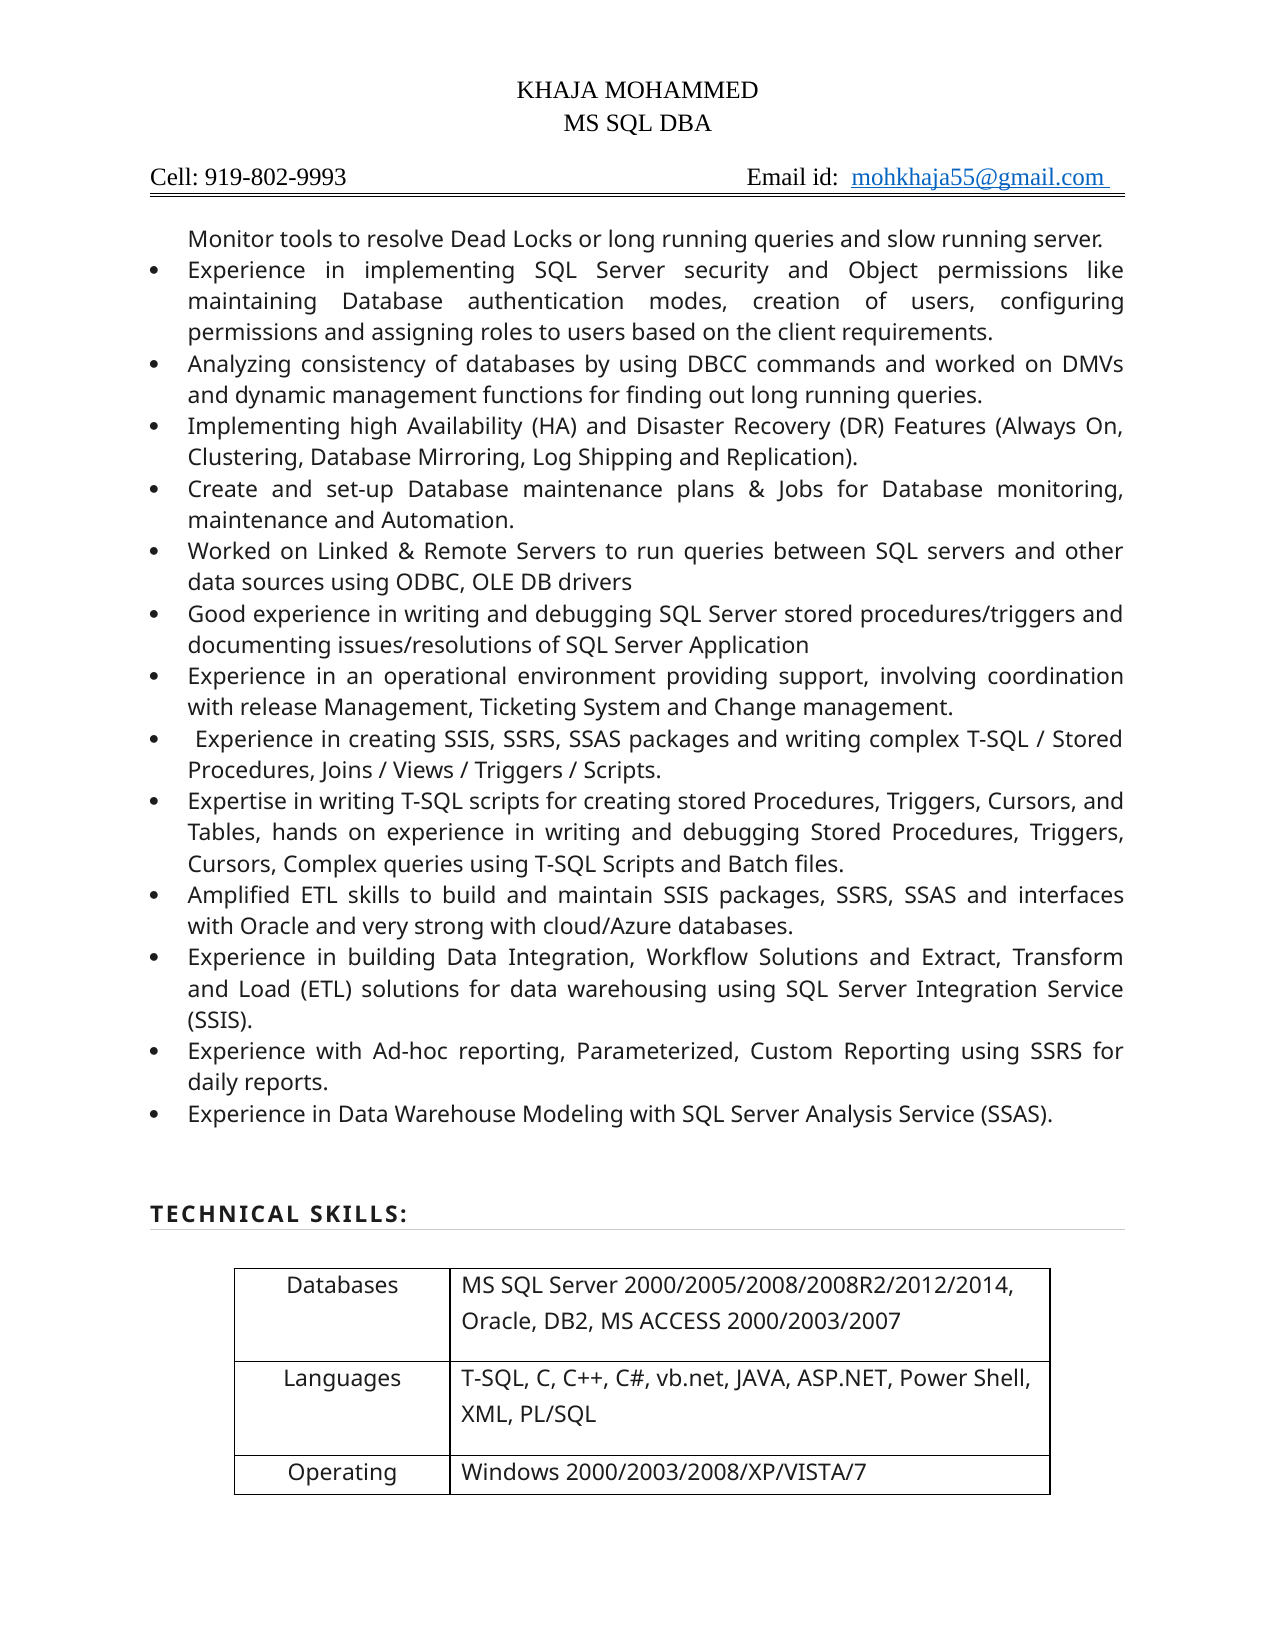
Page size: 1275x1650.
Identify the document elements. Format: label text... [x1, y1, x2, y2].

table_header Databases [235, 1269, 449, 1361]
list Create and set-up Database maintenance plans & Jobs for Database monitoring, maintenance and Automation. [150, 472, 1125, 535]
list Amplified ETL skills to build and maintain SSIS packages, SSRS, SSAS and interfaces with Oracle and very strong with cloud/Azure databases. [150, 879, 1125, 941]
list Experience in implementing SQL Server security and Object permissions like maintaining Database authentication modes, creation of users, configuring permissions and assigning roles to users based on the client requirements. [150, 254, 1125, 347]
list Experience in Data Warehouse Modeling with SQL Server Analysis Service (SSAS). [150, 1097, 1125, 1129]
table_header MS SQL Server 2000/2005/2008/2008R2/2012/2014, Oracle, DB2, MS ACCESS 2000/2003/2007 [451, 1269, 1049, 1361]
list Analyzing consistency of databases by using DBCC commands and worked on DMVs and dynamic management functions for finding out long running queries. [150, 347, 1125, 410]
list Experience with Ad-hoc reporting, Parameterized, Custom Reporting using SSRS for daily reports. [150, 1035, 1125, 1097]
list Worked on Linked & Remote Servers to run queries between SQL servers and other data sources using ODBC, OLE DB drivers [150, 535, 1125, 597]
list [150, 222, 1125, 254]
table_cell T-SQL, C, C++, C#, vb.net, JAVA, ASP.NET, Power Shell, XML, PL/SQL [451, 1362, 1049, 1454]
list Experience in building Data Integration, Workflow Solutions and Extract, Transform and Load (ETL) solutions for data warehousing using SQL Server Integration Service (SSIS). [150, 941, 1125, 1035]
list Experience in creating SSIS, SSRS, SSAS packages and writing complex T-SQL / Stored Procedures, Joins / Views / Triggers / Scripts. [150, 722, 1125, 785]
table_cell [451, 1456, 1049, 1494]
table_cell Languages [235, 1362, 449, 1454]
list Good experience in writing and debugging SQL Server stored procedures/triggers and documenting issues/resolutions of SQL Server Application [150, 597, 1125, 660]
table_cell Operating System [235, 1456, 449, 1494]
subtitle TECHNICAL SKILLS: [150, 1197, 1125, 1229]
list Implementing high Availability (HA) and Disaster Recovery (DR) Features (Always On, Clustering, Database Mirroring, Log Shipping and Replication). [150, 410, 1125, 472]
list Expertise in writing T-SQL scripts for creating stored Procedures, Triggers, Cursors, and Tables, hands on experience in writing and debugging Stored Procedures, Triggers, Cursors, Complex queries using T-SQL Scripts and Batch files. [150, 785, 1125, 879]
list Experience in an operational environment providing support, involving coordination with release Management, Ticketing System and Change management. [150, 660, 1125, 722]
